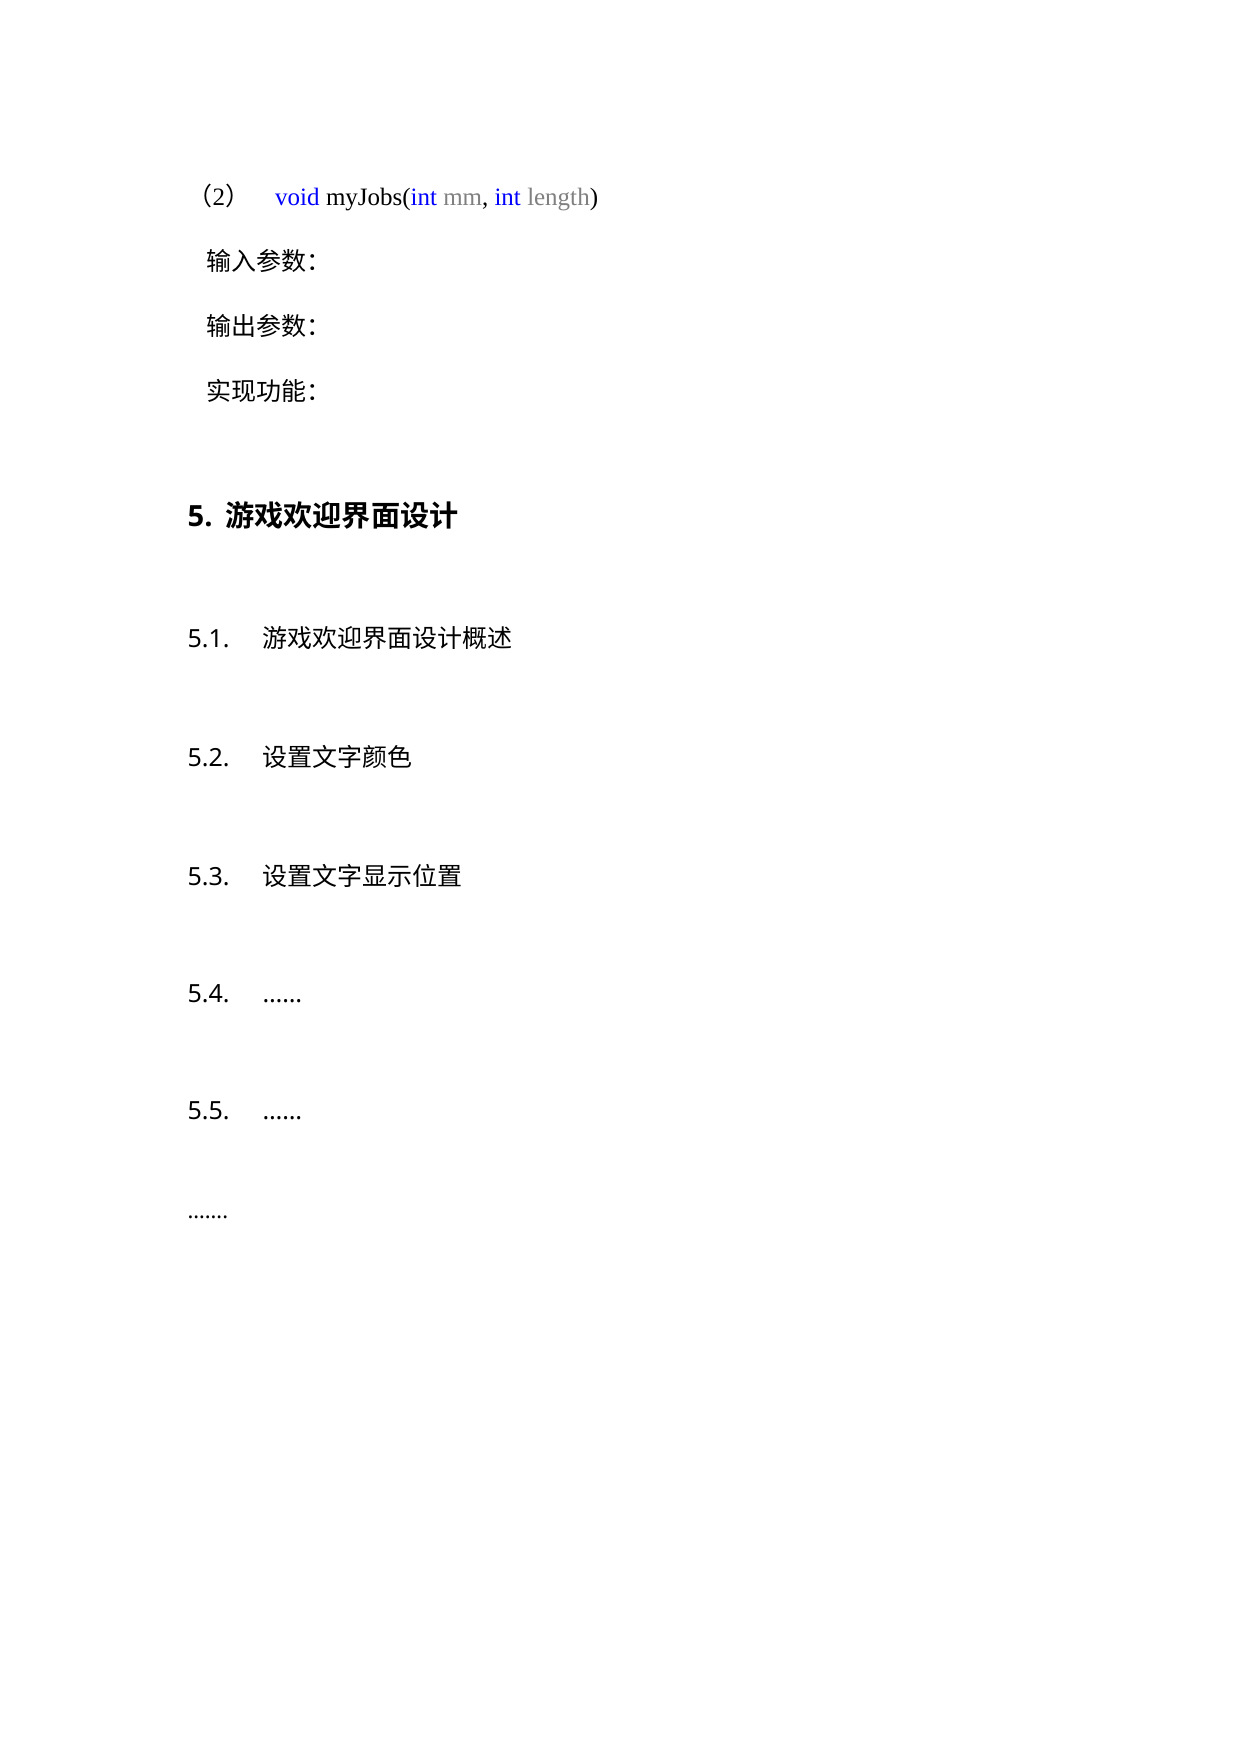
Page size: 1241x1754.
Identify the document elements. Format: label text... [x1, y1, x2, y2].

text 输入参数： [187, 227, 1053, 292]
subtitle 设置文字颜色 [187, 723, 1053, 788]
text 输出参数： [187, 292, 1053, 357]
text ……. [187, 1194, 1053, 1226]
subtitle …… [187, 960, 1053, 1025]
subtitle …… [187, 1077, 1053, 1142]
subtitle 游戏欢迎界面设计概述 [187, 604, 1053, 669]
subtitle 游戏欢迎界面设计 [187, 482, 1053, 547]
subtitle 设置文字显示位置 [187, 842, 1053, 907]
text 实现功能： [187, 357, 1053, 422]
list void myJobs(int mm, int length) [187, 162, 1053, 227]
